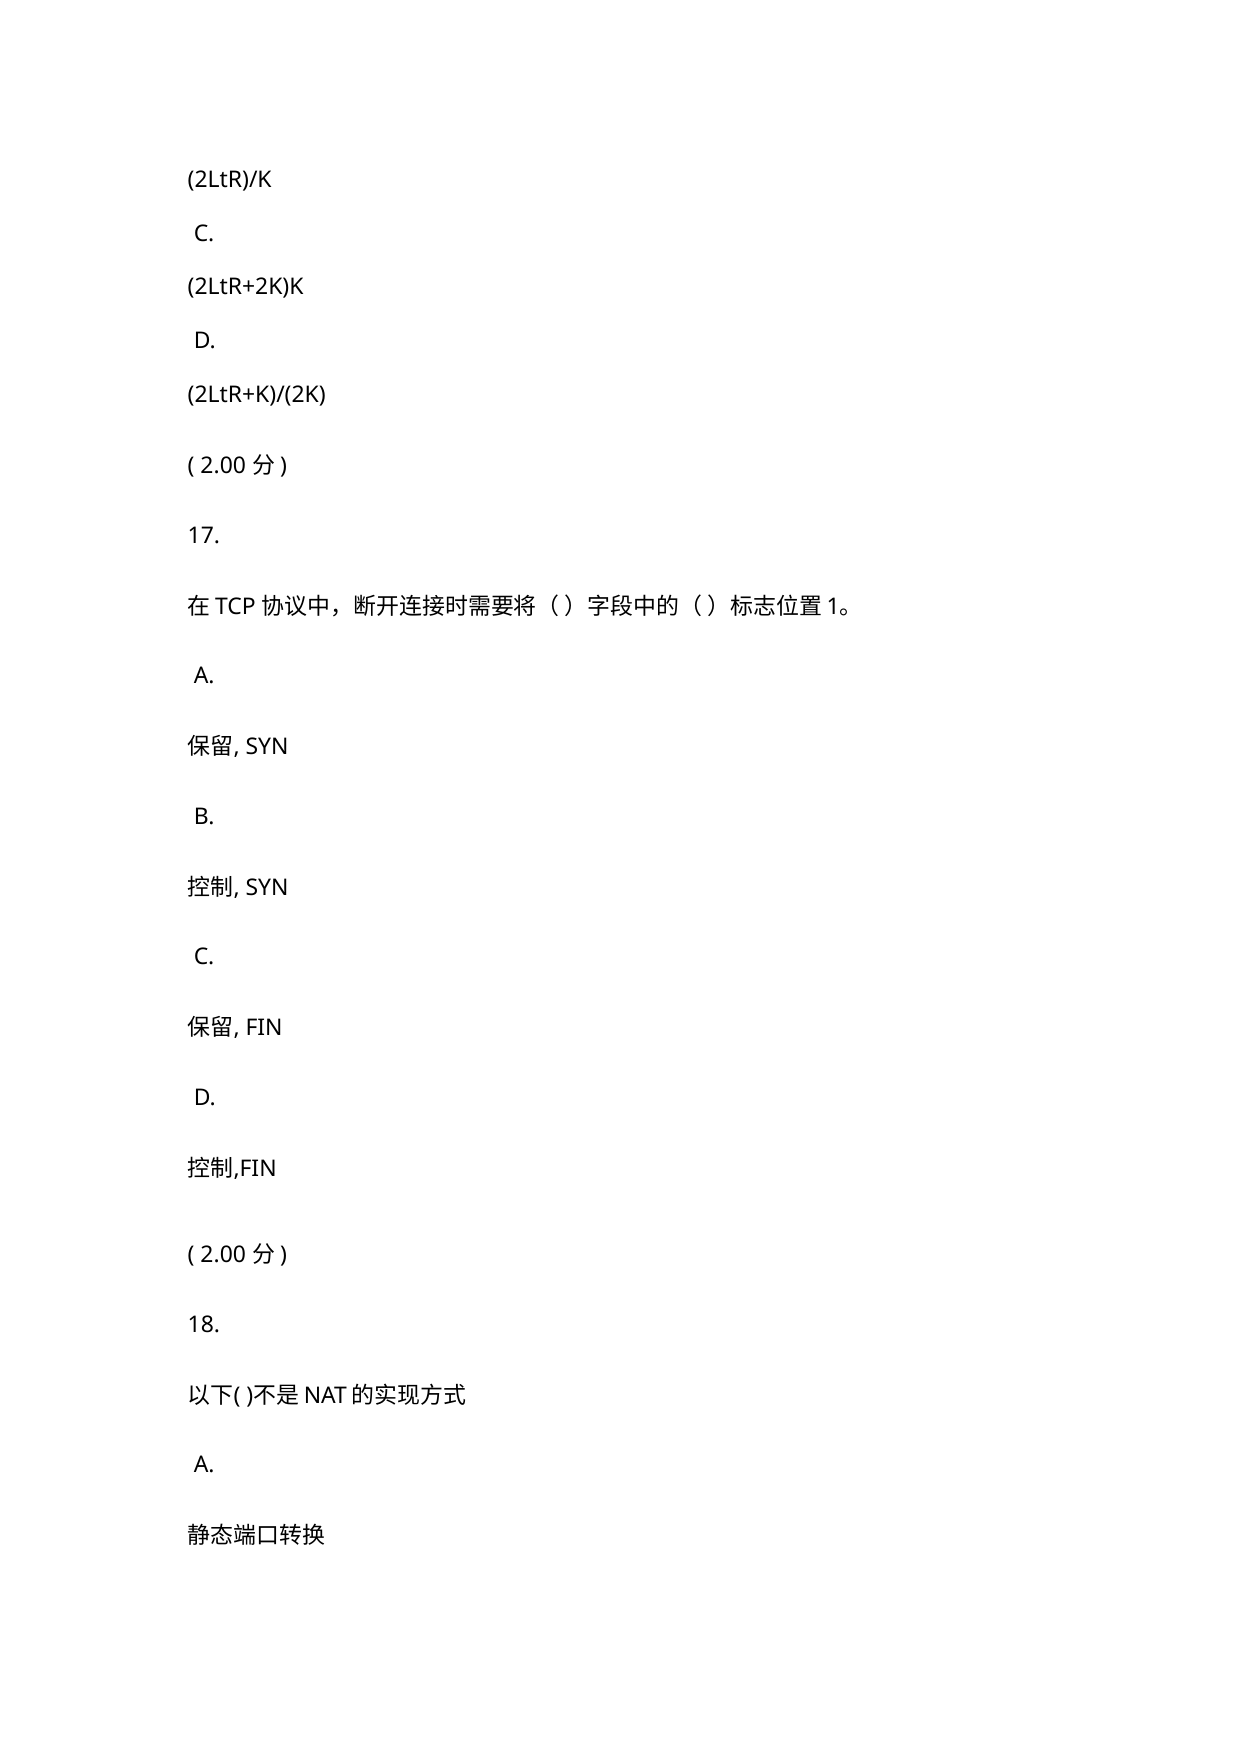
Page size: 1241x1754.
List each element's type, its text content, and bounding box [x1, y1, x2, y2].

text C. [187, 939, 1053, 972]
text A. [187, 658, 1053, 691]
text (2LtR+K)/(2K) [187, 377, 1053, 410]
text D. [187, 323, 1053, 356]
text 保留, FIN [187, 993, 1053, 1058]
text 控制, SYN [187, 853, 1053, 918]
text A. [187, 1448, 1053, 1480]
text 静态端口转换 [187, 1502, 1053, 1567]
text 保留, SYN [187, 712, 1053, 777]
text 17. [187, 518, 1053, 550]
text 18. [187, 1307, 1053, 1340]
text (2LtR+2K)K [187, 270, 1053, 302]
text 以下( )不是NAT的实现方式 [187, 1361, 1053, 1426]
text 在TCP 协议中，断开连接时需要将（ ）字段中的（ ）标志位置1。 [187, 572, 1053, 637]
text 控制,FIN [187, 1134, 1053, 1199]
text ( 2.00 分 ) [187, 1221, 1053, 1286]
text C. [187, 216, 1053, 248]
text D. [187, 1080, 1053, 1112]
text (2LtR)/K [187, 162, 1053, 194]
text ( 2.00 分 ) [187, 431, 1053, 496]
text B. [187, 799, 1053, 831]
